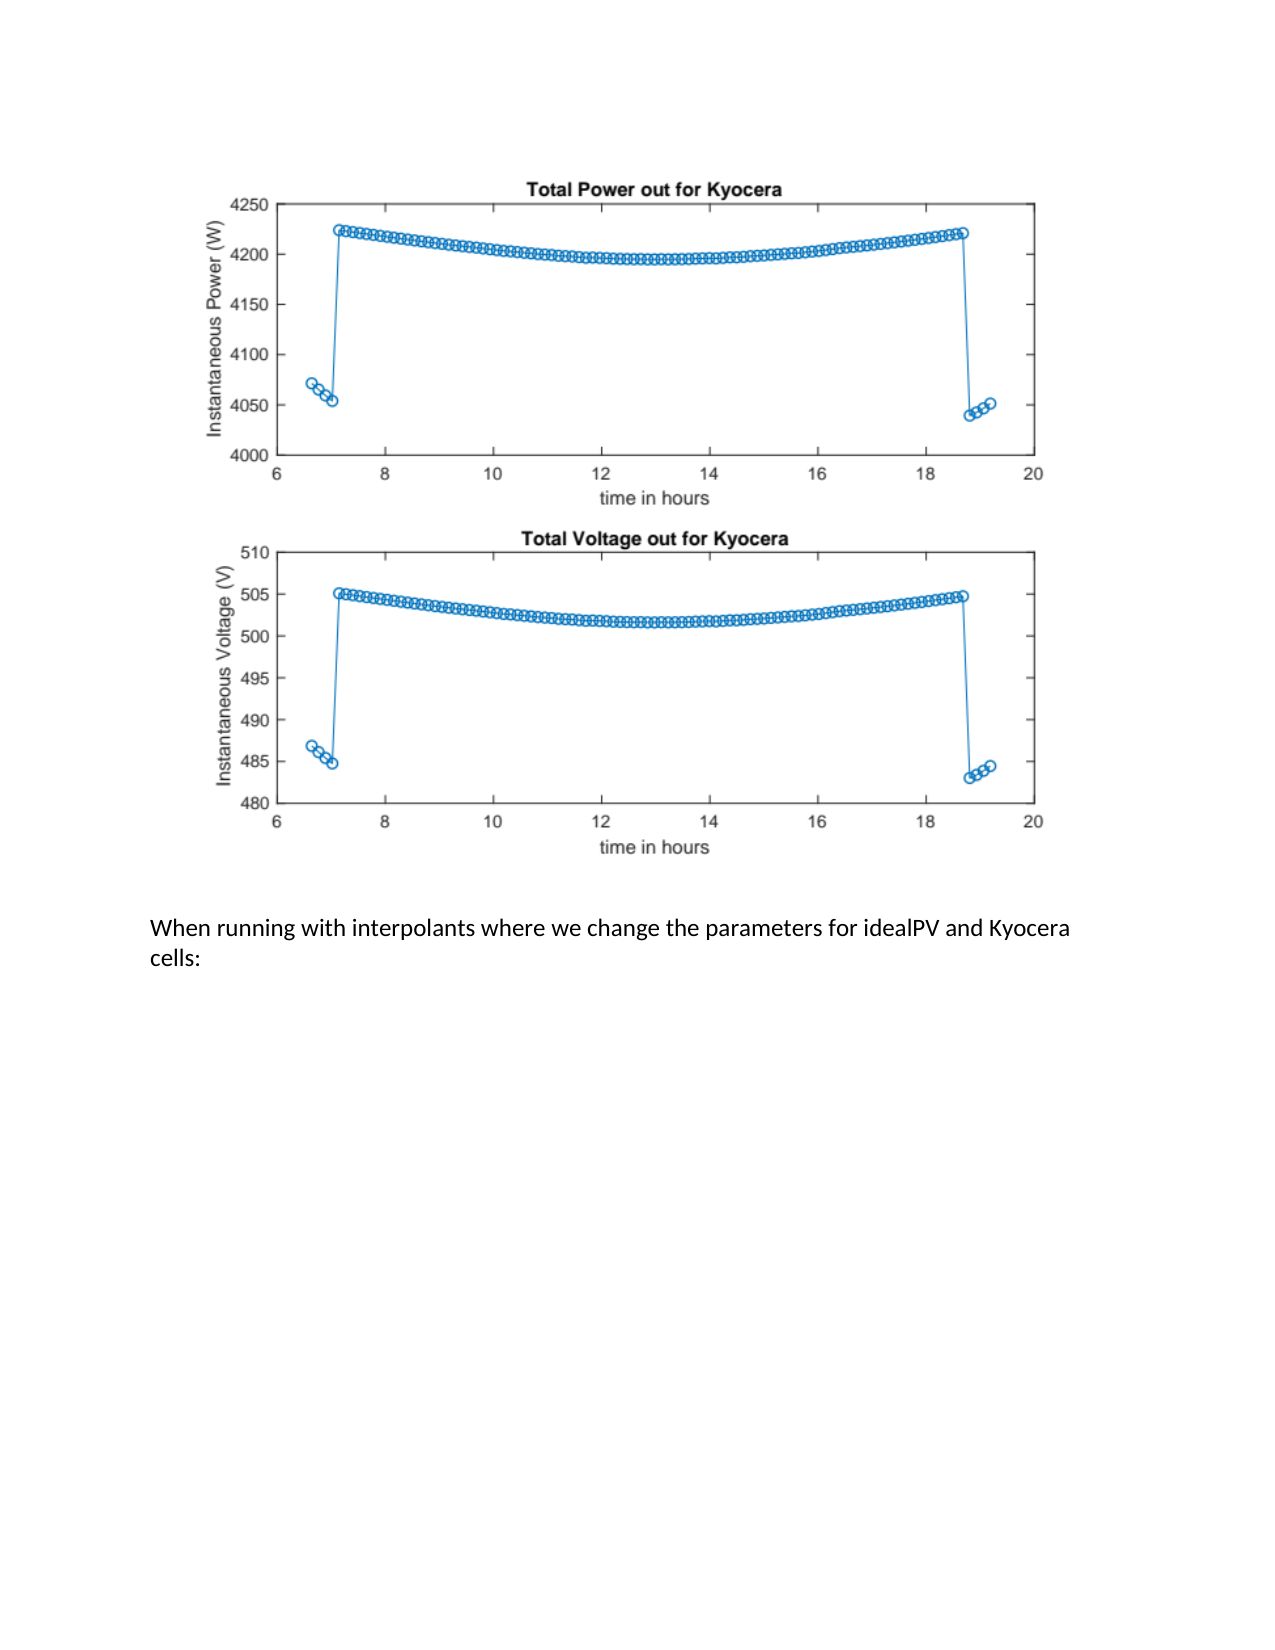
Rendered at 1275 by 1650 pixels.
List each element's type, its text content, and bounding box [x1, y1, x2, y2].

text When running with interpolants where we change the parameters for idealPV and Kyocera cells: [150, 912, 1125, 973]
